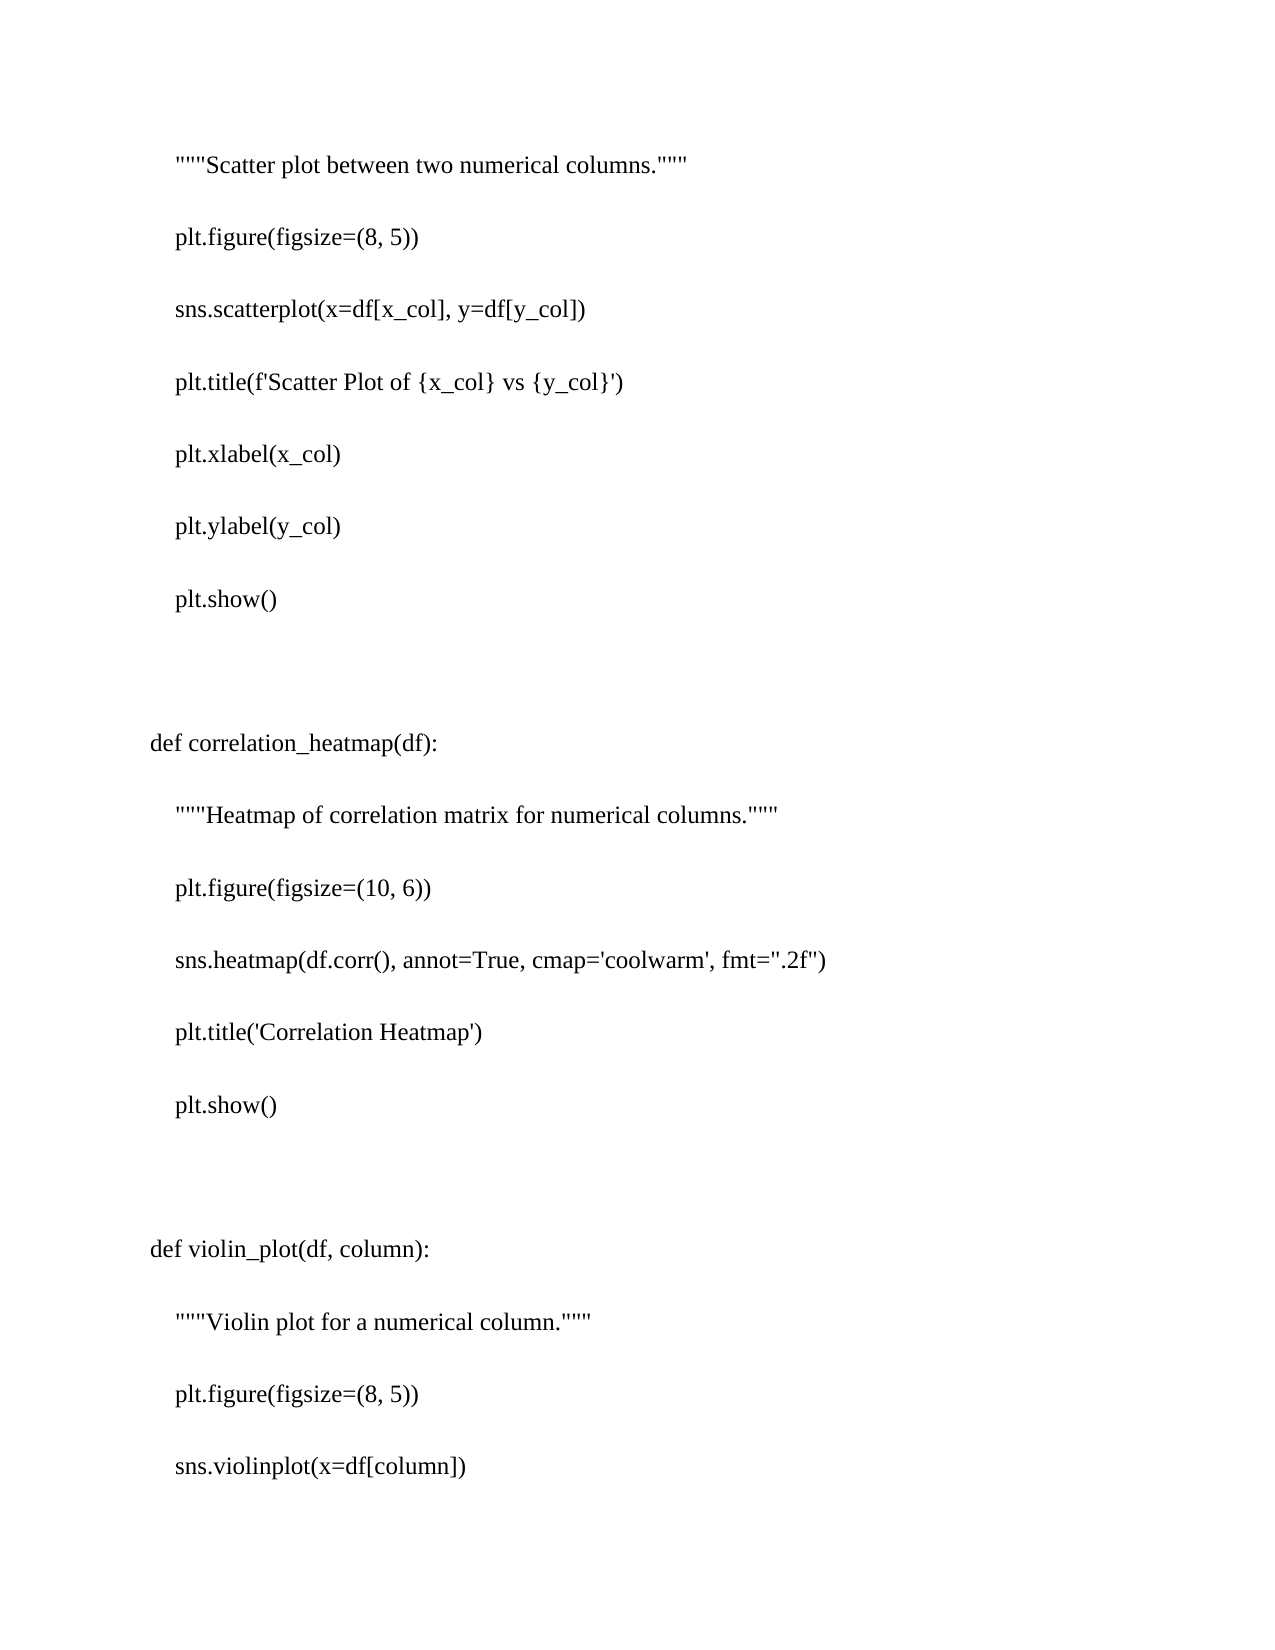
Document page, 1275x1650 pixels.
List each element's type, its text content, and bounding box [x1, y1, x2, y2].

text """Scatter plot between two numerical columns.""" [150, 150, 1125, 179]
text def correlation_heatmap(df): [150, 728, 1125, 757]
text plt.title(f'Scatter Plot of {x_col} vs {y_col}') [150, 367, 1125, 396]
text """Heatmap of correlation matrix for numerical columns.""" [150, 801, 1125, 829]
text sns.violinplot(x=df[column]) [150, 1451, 1125, 1480]
text plt.figure(figsize=(10, 6)) [150, 873, 1125, 902]
text plt.figure(figsize=(8, 5)) [150, 222, 1125, 251]
text def violin_plot(df, column): [150, 1234, 1125, 1263]
text plt.title('Correlation Heatmap') [150, 1017, 1125, 1046]
text plt.show() [150, 1090, 1125, 1118]
text sns.heatmap(df.corr(), annot=True, cmap='coolwarm', fmt=".2f") [150, 945, 1125, 974]
text plt.xlabel(x_col) [150, 439, 1125, 468]
text plt.figure(figsize=(8, 5)) [150, 1379, 1125, 1408]
text plt.ylabel(y_col) [150, 511, 1125, 540]
text """Violin plot for a numerical column.""" [150, 1307, 1125, 1335]
text plt.show() [150, 584, 1125, 612]
text sns.scatterplot(x=df[x_col], y=df[y_col]) [150, 294, 1125, 323]
